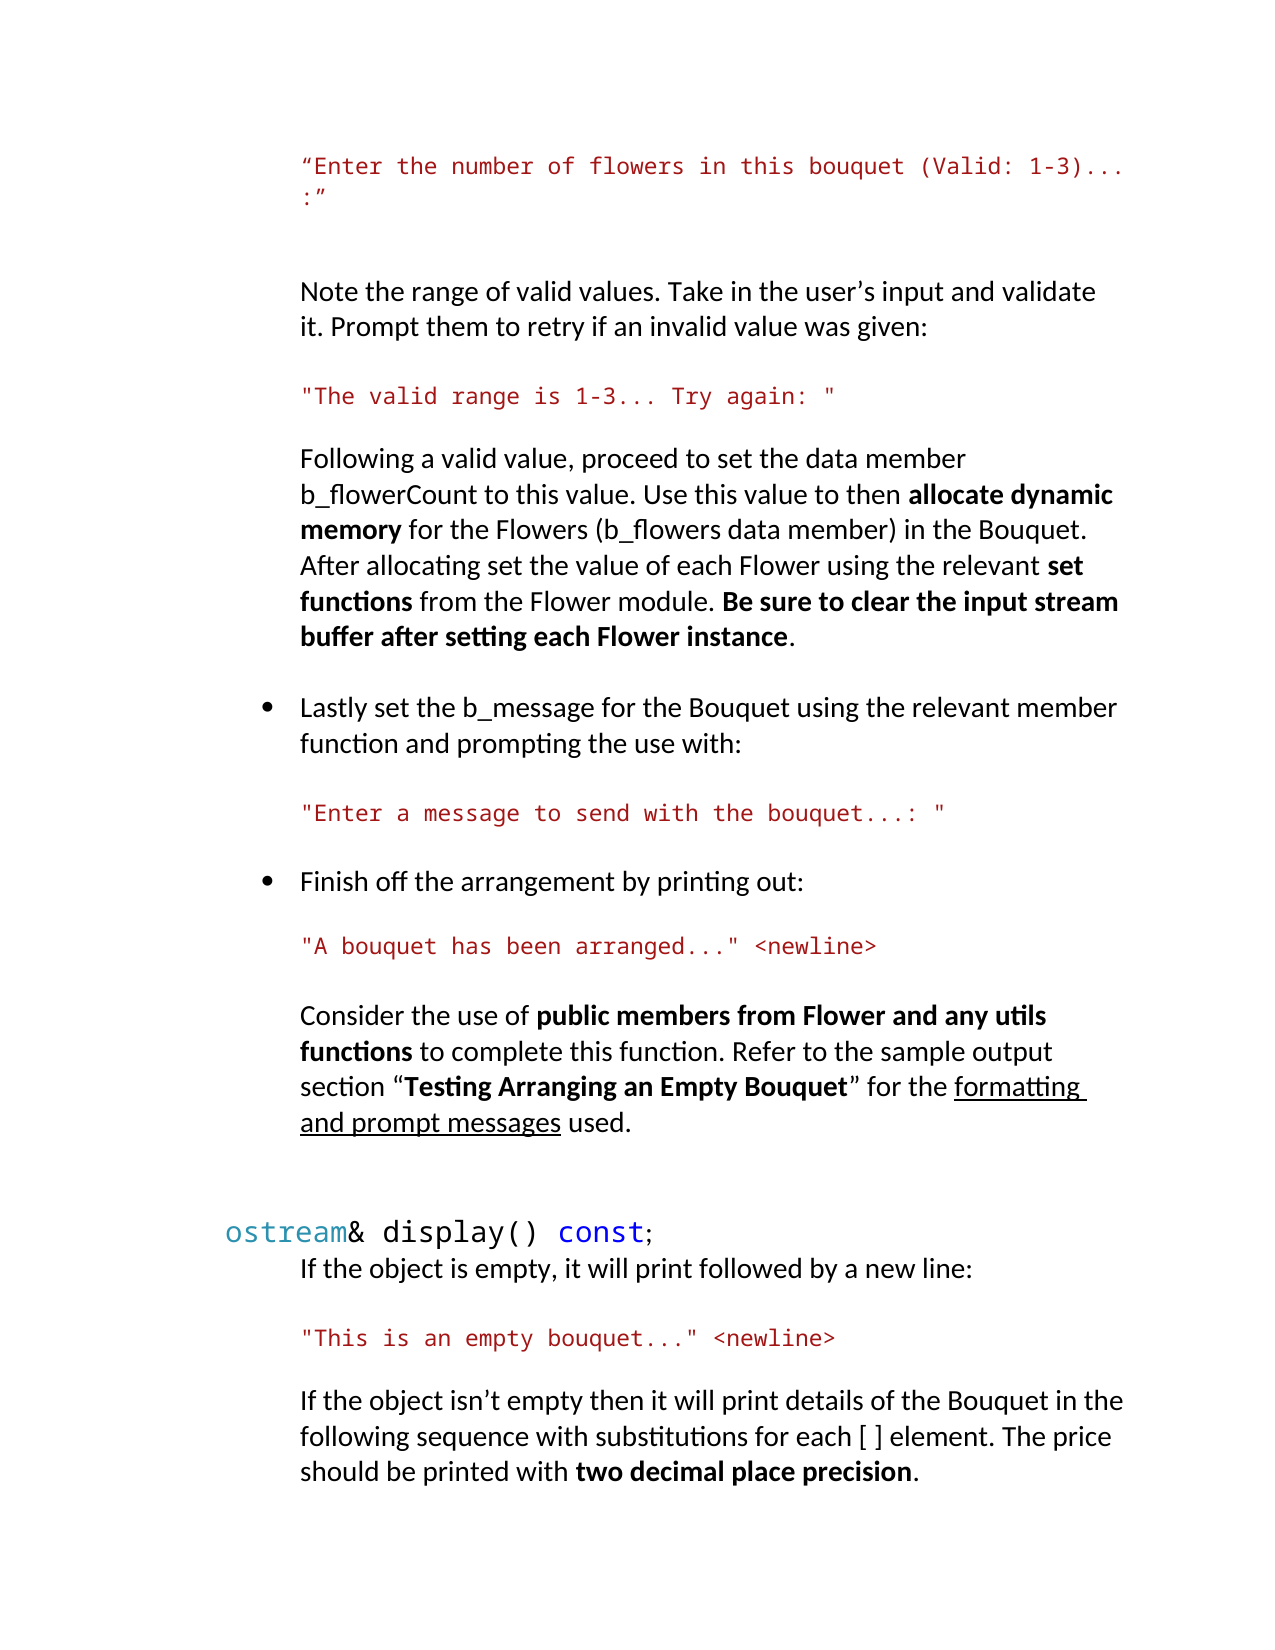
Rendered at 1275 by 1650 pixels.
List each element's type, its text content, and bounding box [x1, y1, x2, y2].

text ostream& display() const; If the object is empty, it will print followed by a new line: [225, 1211, 1125, 1322]
text "A bouquet has been arranged..." <newline> [300, 930, 1125, 961]
text If the object isn’t empty then it will print details of the Bouquet in the following sequence with substitutions for each [ ] element. The price should be printed with two decimal place precision. [300, 1382, 1125, 1489]
text Following a valid value, proceed to set the data member b_flowerCount to this value. Use this value to then allocate dynamic memory for the Flowers (b_flowers data member) in the Bouquet. After allocating set the value of each Flower using the relevant set functions from the Flower module. Be sure to clear the input stream buffer after setting each Flower instance. [225, 440, 1125, 654]
text Note the range of valid values. Take in the user’s input and validate it. Prompt them to retry if an invalid value was given: [300, 273, 1125, 344]
text “Enter the number of flowers in this bouquet (Valid: 1-3)... :” [300, 150, 1125, 212]
text "This is an empty bouquet..." <newline> [300, 1322, 1125, 1353]
text Consider the use of public members from Flower and any utils functions to complete this function. Refer to the sample output section “Testing Arranging an Empty Bouquet” for the formatting and prompt messages used. [300, 997, 1125, 1175]
text "The valid range is 1-3... Try again: " [300, 380, 1125, 411]
list Finish off the arrangement by printing out: [262, 863, 1125, 899]
list Lastly set the b_message for the Bouquet using the relevant member function and prompting the use with: "Enter a message to send with the bouquet...: " [262, 689, 1125, 863]
